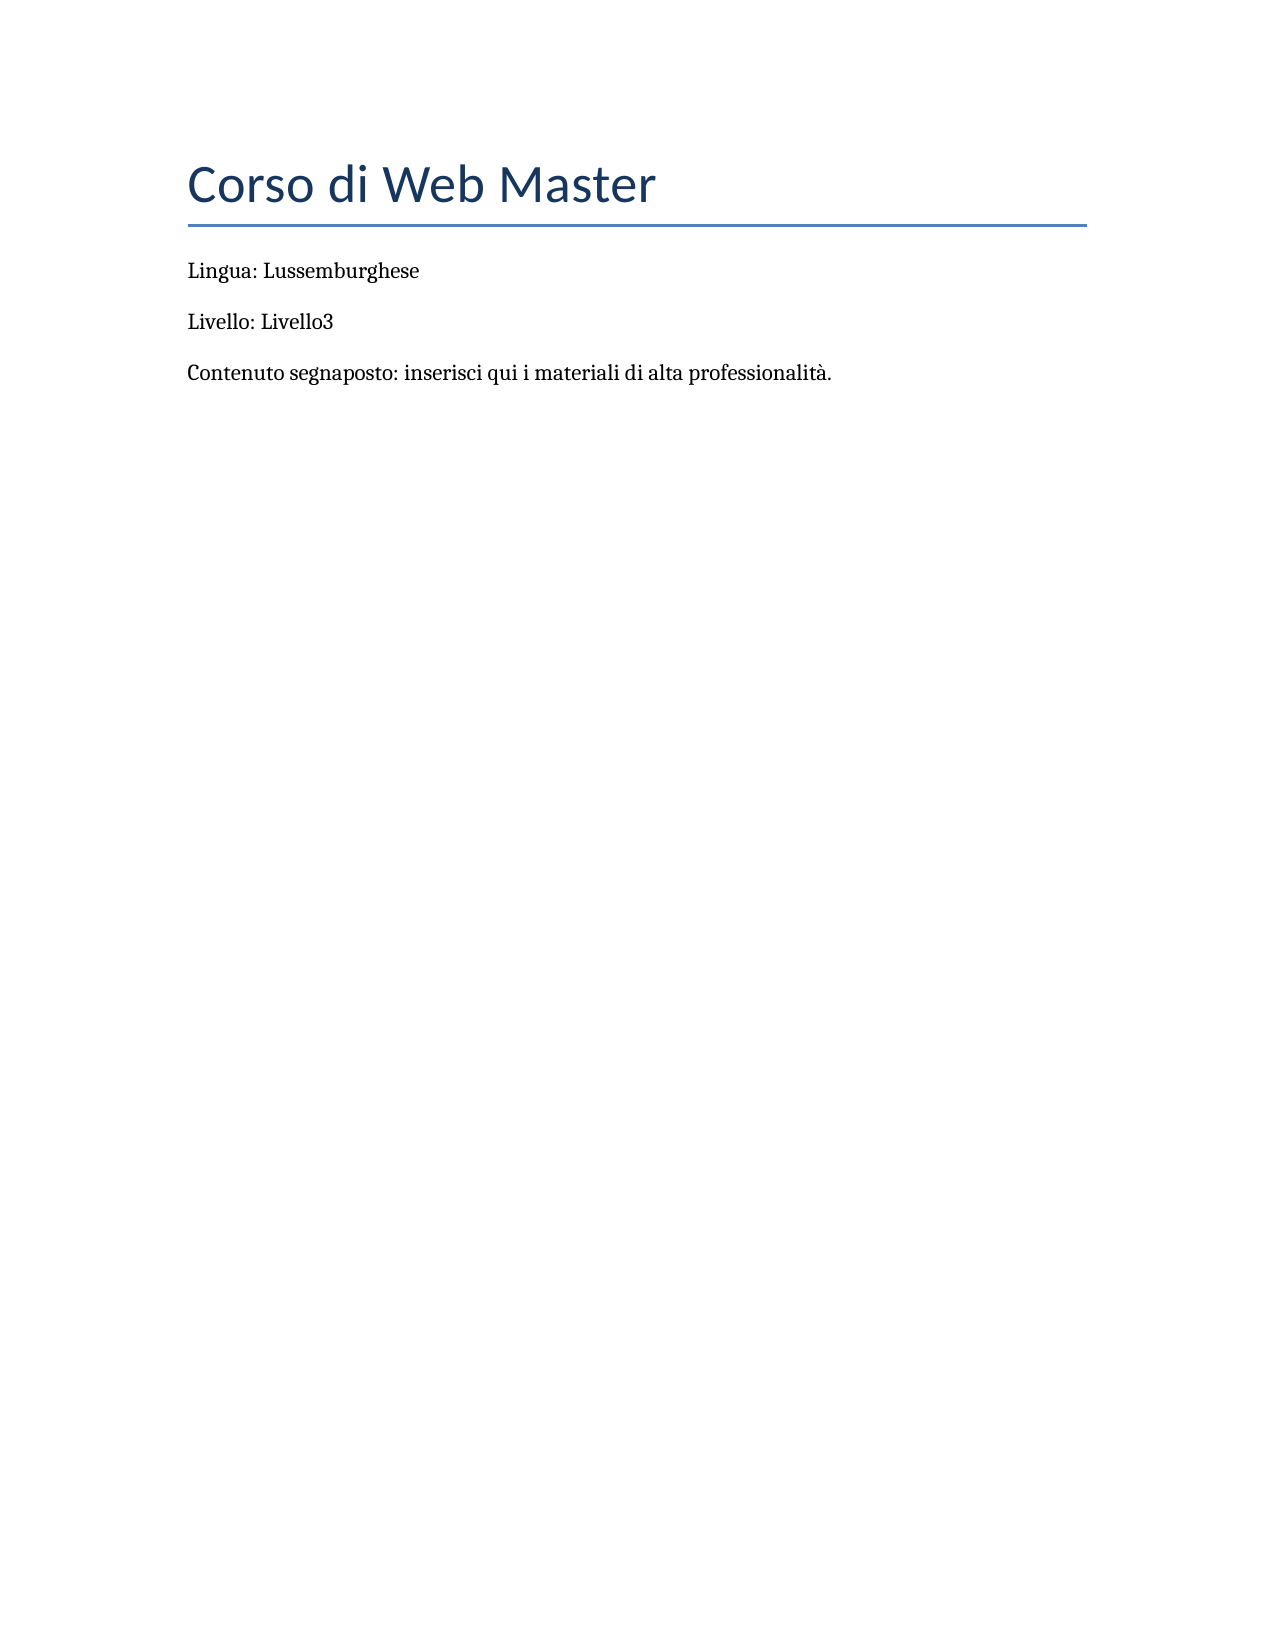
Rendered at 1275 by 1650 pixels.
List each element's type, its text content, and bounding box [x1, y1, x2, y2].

text Contenuto segnaposto: inserisci qui i materiali di alta professionalità. [187, 360, 1087, 386]
text Lingua: Lussemburghese [187, 258, 1087, 284]
text Livello: Livello3 [187, 309, 1087, 335]
title Corso di Web Master [187, 150, 1087, 227]
